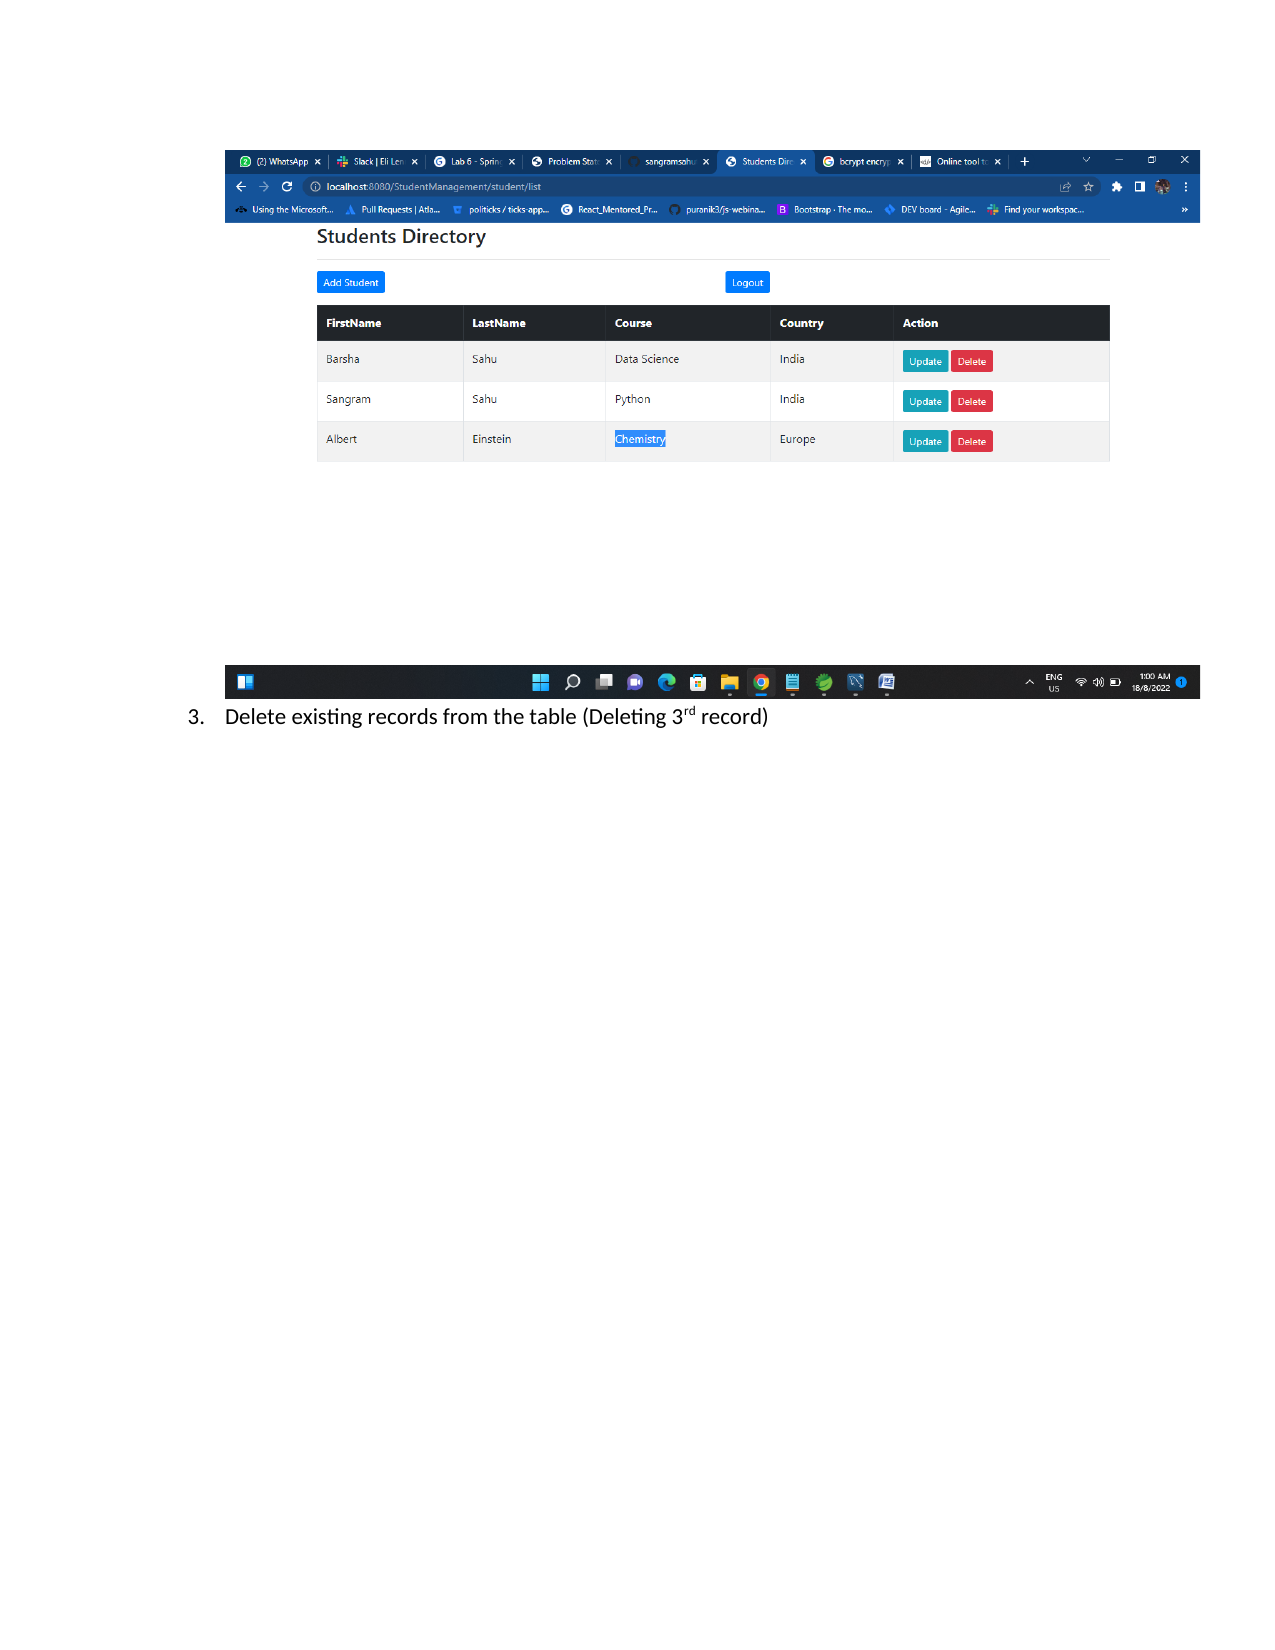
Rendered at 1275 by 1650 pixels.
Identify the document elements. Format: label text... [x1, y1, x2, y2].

picture [225, 150, 1200, 699]
list Delete existing records from the table (Deleting 3rd record) [187, 702, 1125, 730]
